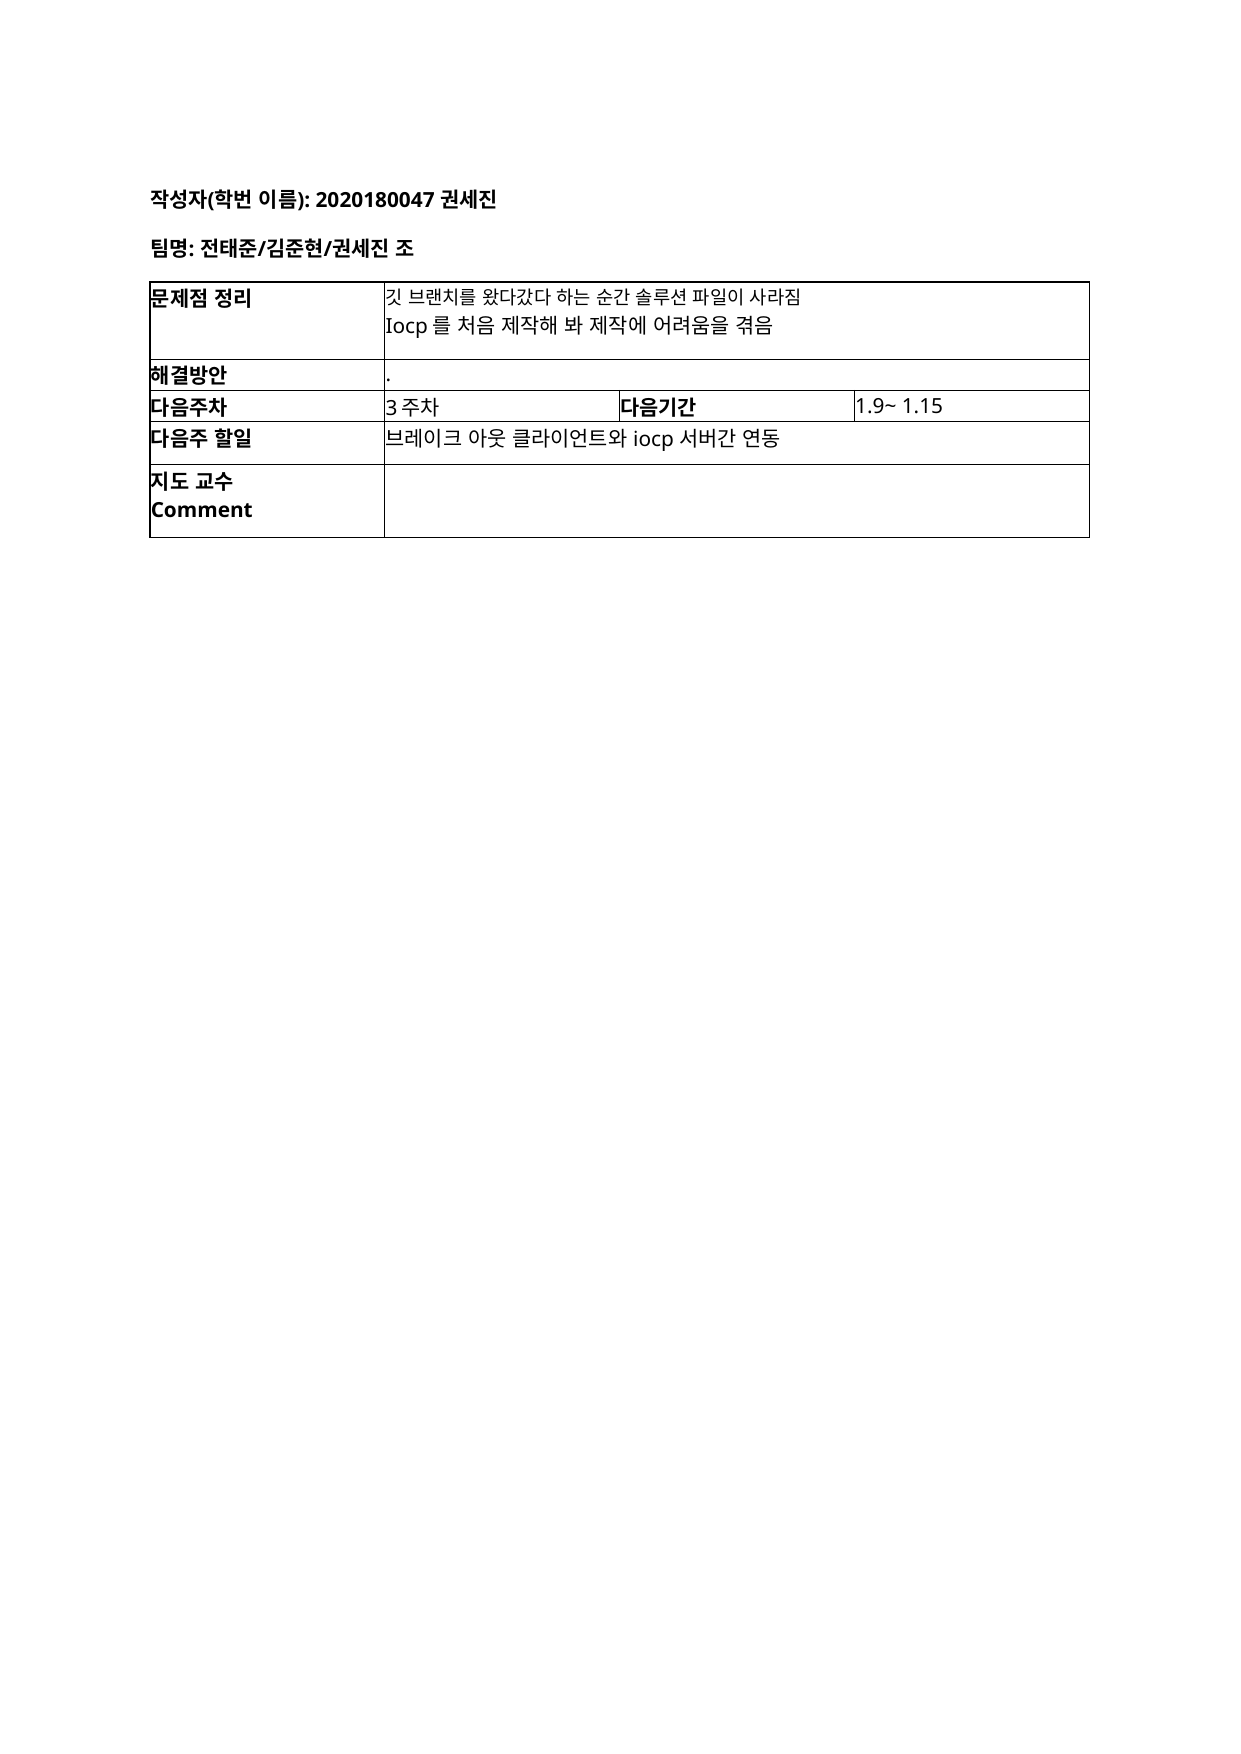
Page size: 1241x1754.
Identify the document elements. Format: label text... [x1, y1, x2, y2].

table_header 깃 브랜치를 왔다갔다 하는 순간 솔루션 파일이 사라짐 Iocp를 처음 제작해 봐 제작에 어려움을 겪음 [385, 283, 1089, 358]
table_cell 1.9~ 1.15 [855, 391, 1089, 421]
table_cell 브레이크 아웃 클라이언트와 iocp 서버간 연동 [385, 422, 1089, 464]
table_cell 3주차 [385, 391, 619, 421]
table_cell 지도 교수 Comment [151, 465, 384, 537]
table_cell 다음기간 [620, 391, 854, 421]
table_header 문제점 정리 [151, 283, 384, 358]
table_cell 다음주차 [151, 391, 384, 421]
table_cell 다음주 할일 [151, 422, 384, 464]
table_cell [385, 465, 1089, 537]
table_cell 해결방안 [151, 360, 384, 390]
table_cell . [385, 360, 1089, 390]
